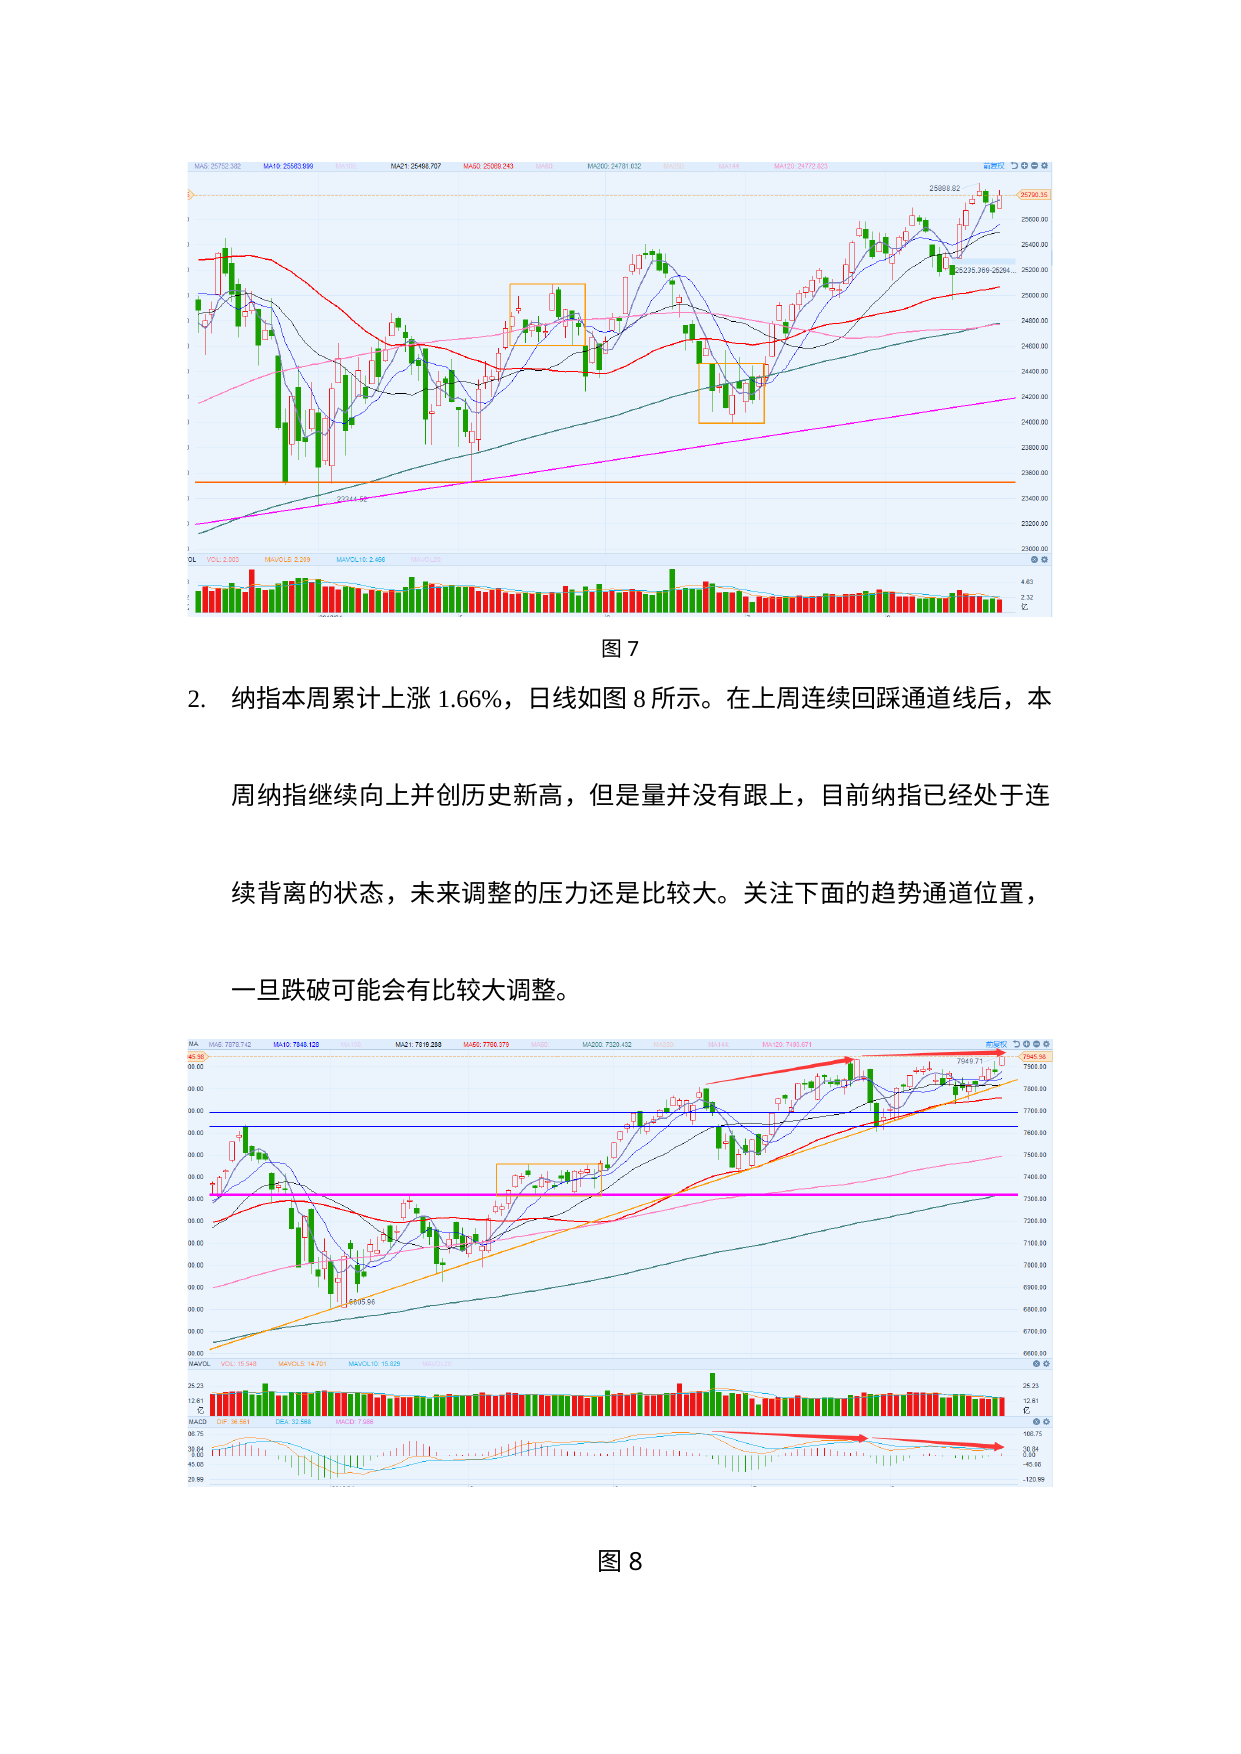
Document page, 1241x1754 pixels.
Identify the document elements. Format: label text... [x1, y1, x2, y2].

text 图 8 [187, 1487, 1053, 1592]
list 纳指本周累计上涨1.66%，日线如图 8所示。在上周连续回踩通道线后，本周纳指继续向上并创历史新高，但是量并没有跟上，目前纳指已经处于连续背离的状态，未来调整的压力还是比较大。关注下面的趋势通道位置，一旦跌破可能会有比较大调整。 [187, 664, 1053, 1021]
text 图 7 [187, 631, 1053, 664]
picture [187, 1039, 1053, 1487]
picture [187, 162, 1053, 617]
